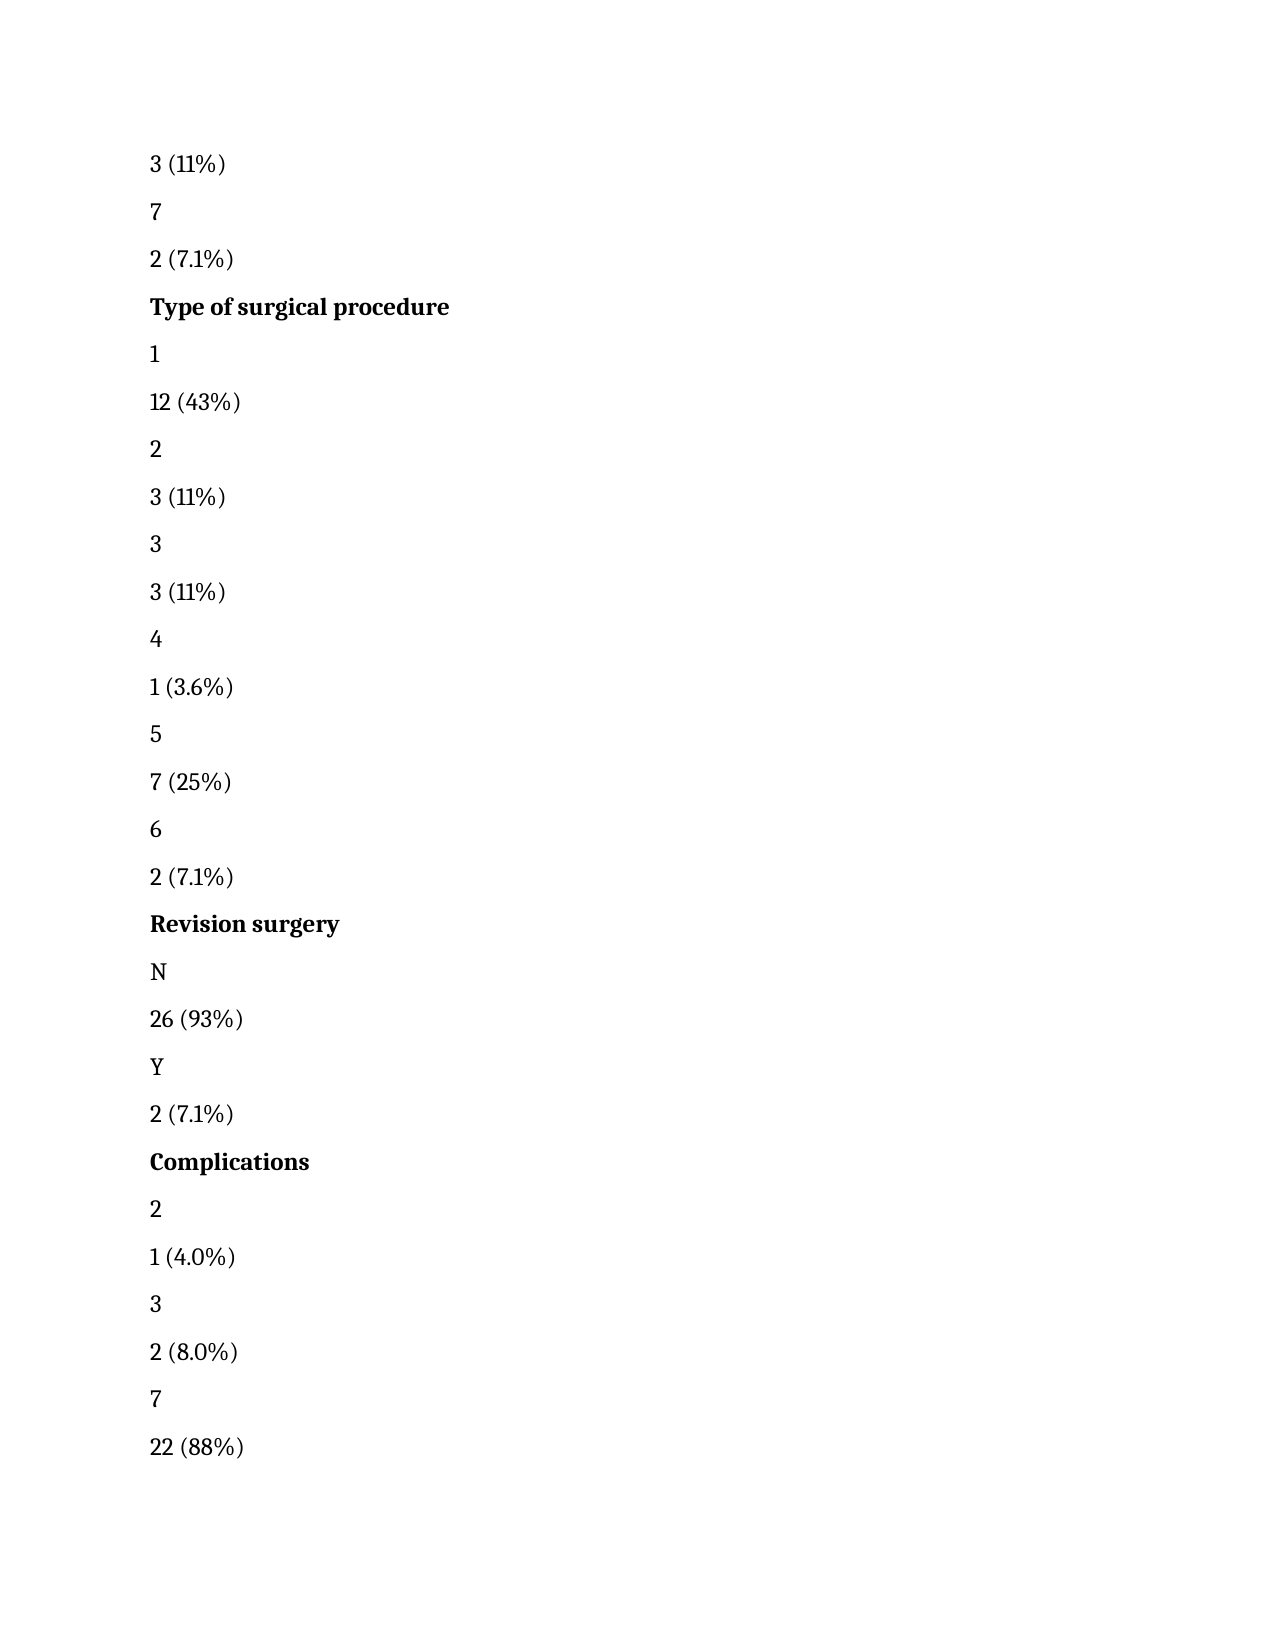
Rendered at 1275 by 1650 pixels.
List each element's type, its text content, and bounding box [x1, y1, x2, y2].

text 1 (4.0%) [150, 1242, 1125, 1271]
text 7 [150, 197, 1125, 226]
text 26 (93%) [150, 1005, 1125, 1034]
text 2 [150, 1195, 1125, 1224]
text Revision surgery [150, 910, 1125, 939]
text Y [150, 1052, 1125, 1081]
text 1 (3.6%) [150, 672, 1125, 701]
text 3 (11%) [150, 150, 1125, 179]
text 2 (7.1%) [150, 862, 1125, 891]
text 2 (7.1%) [150, 245, 1125, 274]
text 2 (7.1%) [150, 1100, 1125, 1129]
text 1 [150, 340, 1125, 369]
text 3 (11%) [150, 482, 1125, 511]
text Complications [150, 1147, 1125, 1176]
text 22 (88%) [150, 1432, 1125, 1461]
text 7 [150, 1385, 1125, 1414]
text 12 (43%) [150, 387, 1125, 416]
text 3 [150, 1290, 1125, 1319]
text 3 (11%) [150, 577, 1125, 606]
text 2 [150, 435, 1125, 464]
text 4 [150, 625, 1125, 654]
text 7 (25%) [150, 767, 1125, 796]
text Type of surgical procedure [150, 292, 1125, 321]
text 3 [150, 530, 1125, 559]
text 5 [150, 720, 1125, 749]
text 2 (8.0%) [150, 1337, 1125, 1366]
text N [150, 957, 1125, 986]
text 6 [150, 815, 1125, 844]
